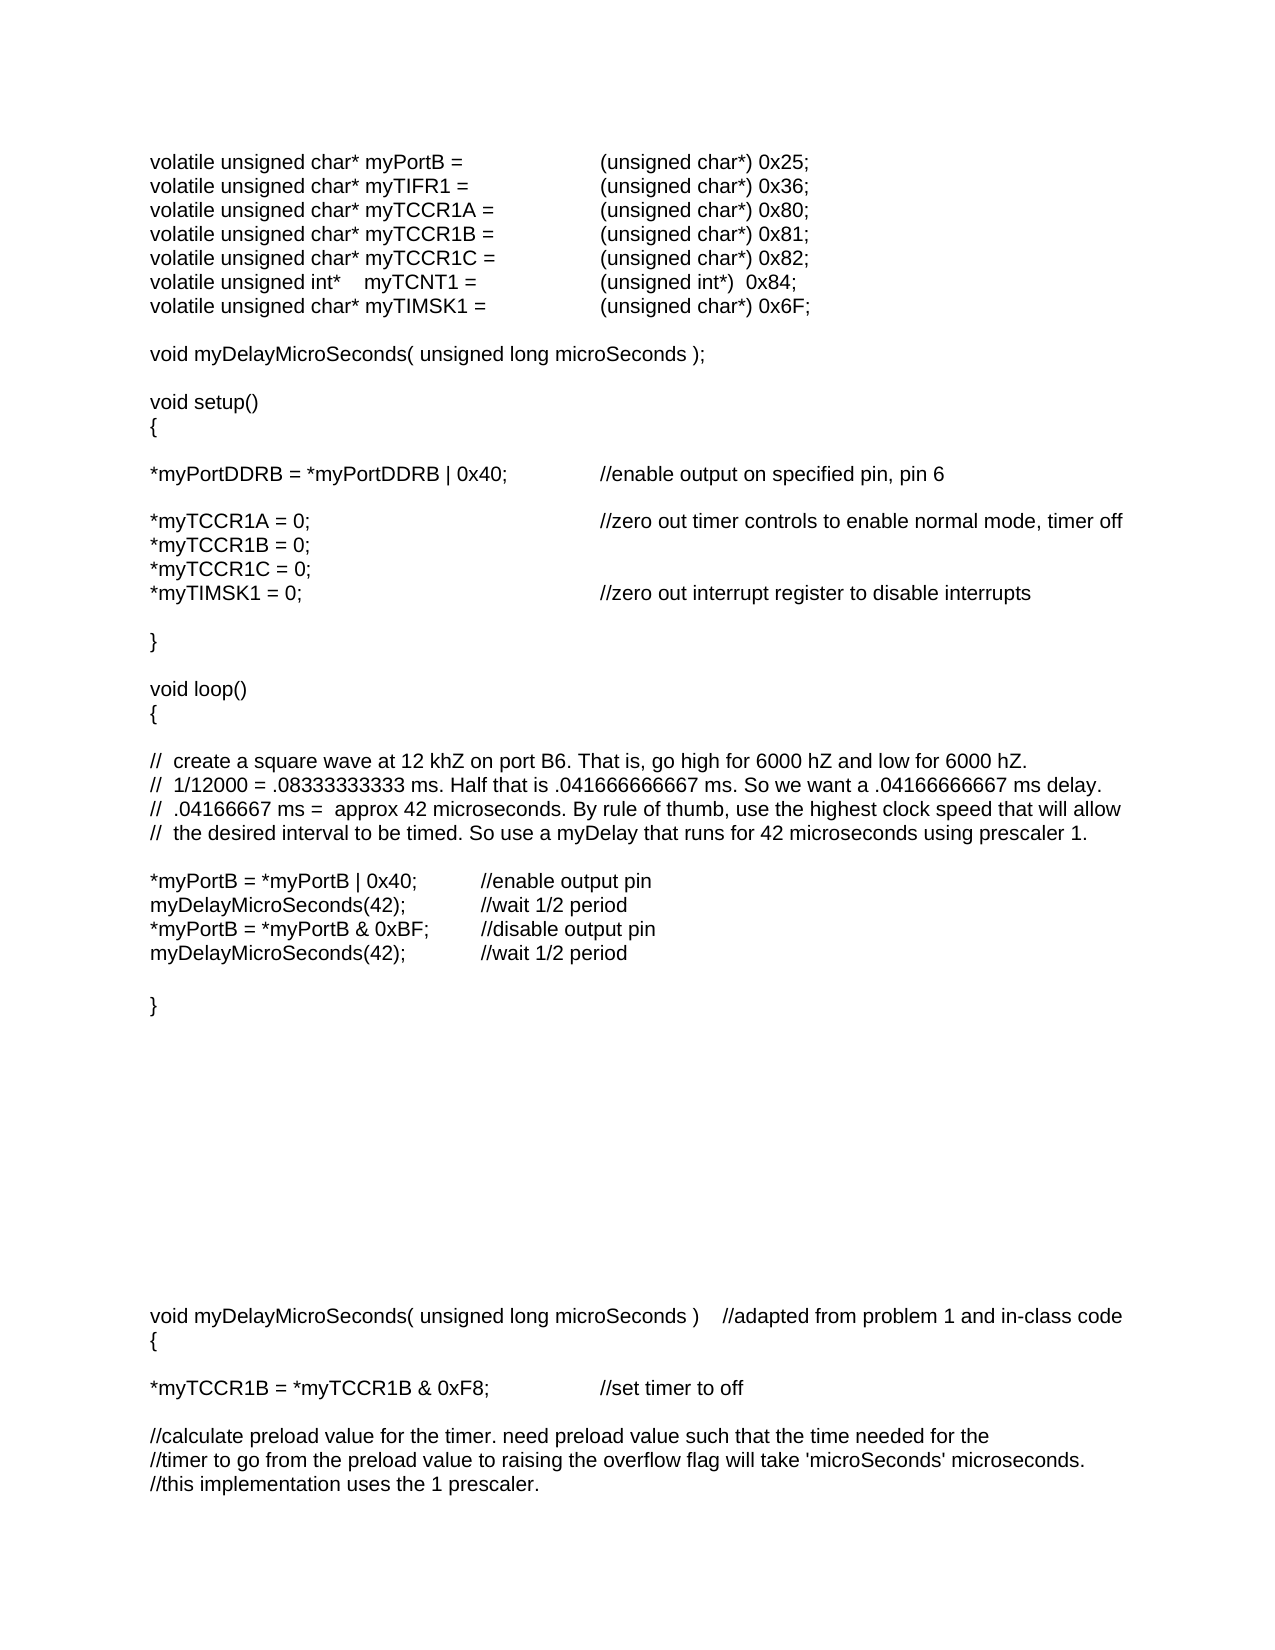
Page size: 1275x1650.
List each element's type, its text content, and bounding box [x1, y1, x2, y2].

text myDelayMicroSeconds(42); //wait 1/2 period [150, 941, 1125, 964]
text volatile unsigned char* myTIMSK1 = (unsigned char*) 0x6F; [150, 294, 1125, 318]
text *myTCCR1A = 0; //zero out timer controls to enable normal mode, timer off [150, 509, 1125, 533]
text volatile unsigned char* myPortB = (unsigned char*) 0x25; [150, 150, 1125, 174]
text // 1/12000 = .08333333333 ms. Half that is .041666666667 ms. So we want a .04166666667 ms delay. [150, 773, 1125, 797]
text } [150, 993, 1125, 1017]
text volatile unsigned int* myTCNT1 = (unsigned int*) 0x84; [150, 270, 1125, 294]
text *myTCCR1C = 0; [150, 557, 1125, 581]
text volatile unsigned char* myTCCR1B = (unsigned char*) 0x81; [150, 222, 1125, 246]
text volatile unsigned char* myTCCR1A = (unsigned char*) 0x80; [150, 198, 1125, 222]
text // .04166667 ms = approx 42 microseconds. By rule of thumb, use the highest clock speed that will allow [150, 797, 1125, 821]
text { [150, 413, 1125, 437]
text { [150, 1328, 1125, 1352]
text // the desired interval to be timed. So use a myDelay that runs for 42 microseconds using prescaler 1. [150, 821, 1125, 845]
text *myTIMSK1 = 0; //zero out interrupt register to disable interrupts [150, 581, 1125, 605]
text volatile unsigned char* myTCCR1C = (unsigned char*) 0x82; [150, 246, 1125, 270]
text *myTCCR1B = *myTCCR1B & 0xF8; //set timer to off [150, 1376, 1125, 1400]
text //timer to go from the preload value to raising the overflow flag will take 'microSeconds' microseconds. [150, 1448, 1125, 1472]
text void loop() [150, 677, 1125, 701]
text //calculate preload value for the timer. need preload value such that the time needed for the [150, 1424, 1125, 1448]
text void setup() [150, 389, 1125, 413]
text *myPortB = *myPortB | 0x40; //enable output pin [150, 869, 1125, 893]
text *myPortB = *myPortB & 0xBF; //disable output pin [150, 917, 1125, 941]
text void myDelayMicroSeconds( unsigned long microSeconds ); [150, 342, 1125, 366]
text *myTCCR1B = 0; [150, 533, 1125, 557]
text volatile unsigned char* myTIFR1 = (unsigned char*) 0x36; [150, 174, 1125, 198]
text { [150, 701, 1125, 725]
text // create a square wave at 12 khZ on port B6. That is, go high for 6000 hZ and low for 6000 hZ. [150, 749, 1125, 773]
text *myPortDDRB = *myPortDDRB | 0x40; //enable output on specified pin, pin 6 [150, 461, 1125, 485]
text //this implementation uses the 1 prescaler. [150, 1472, 1125, 1496]
text } [150, 629, 1125, 653]
text void myDelayMicroSeconds( unsigned long microSeconds ) //adapted from problem 1 and in-class code [150, 1304, 1125, 1328]
text myDelayMicroSeconds(42); //wait 1/2 period [150, 893, 1125, 917]
